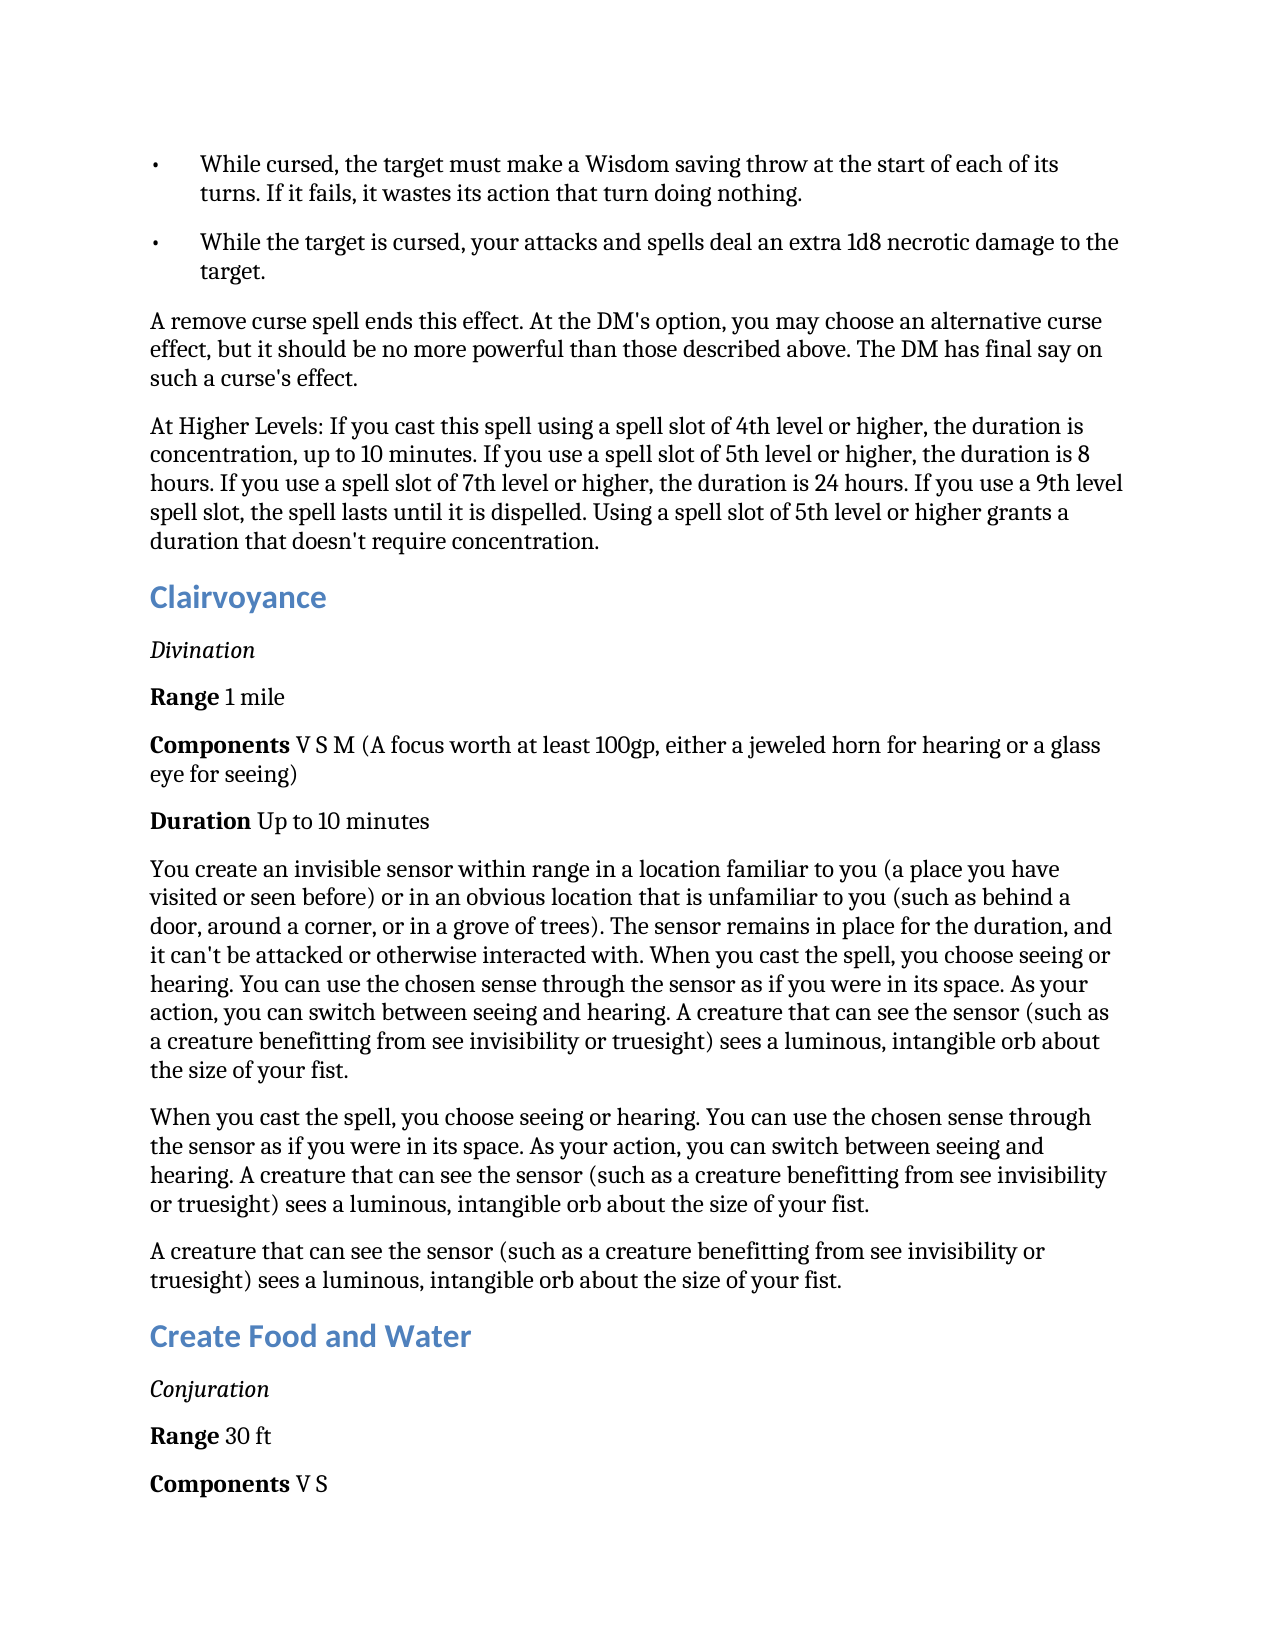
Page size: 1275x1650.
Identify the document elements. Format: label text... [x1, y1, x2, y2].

text A remove curse spell ends this effect. At the DM's option, you may choose an alternative curse effect, but it should be no more powerful than those described above. The DM has final say on such a curse's effect. [150, 307, 1125, 393]
text Divination [150, 636, 1125, 664]
subtitle Clairvoyance [150, 576, 1125, 617]
text A creature that can see the sensor (such as a creature benefitting from see invisibility or truesight) sees a luminous, intangible orb about the size of your fist. [150, 1237, 1125, 1294]
text At Higher Levels: If you cast this spell using a spell slot of 4th level or higher, the duration is concentration, up to 10 minutes. If you use a spell slot of 5th level or higher, the duration is 8 hours. If you use a spell slot of 7th level or higher, the duration is 24 hours. If you use a 9th level spell slot, the spell lasts until it is dispelled. Using a spell slot of 5th level or higher grants a duration that doesn't require concentration. [150, 412, 1125, 555]
list While cursed, the target must make a Wisdom saving throw at the start of each of its turns. If it fails, it wastes its action that turn doing nothing. [150, 150, 1125, 207]
text Components V S [150, 1470, 1125, 1498]
text Range 1 mile [150, 683, 1125, 712]
text Duration Up to 10 minutes [150, 807, 1125, 836]
text Conjuration [150, 1375, 1125, 1403]
list While the target is cursed, your attacks and spells deal an extra 1d8 necrotic damage to the target. [150, 228, 1125, 286]
text When you cast the spell, you choose seeing or hearing. You can use the chosen sense through the sensor as if you were in its space. As your action, you can switch between seeing and hearing. A creature that can see the sensor (such as a creature benefitting from see invisibility or truesight) sees a luminous, intangible orb about the size of your fist. [150, 1103, 1125, 1218]
subtitle Create Food and Water [150, 1315, 1125, 1356]
text Components V S M (A focus worth at least 100gp, either a jeweled horn for hearing or a glass eye for seeing) [150, 731, 1125, 788]
text Range 30 ft [150, 1422, 1125, 1451]
text You create an invisible sensor within range in a location familiar to you (a place you have visited or seen before) or in an obvious location that is unfamiliar to you (such as behind a door, around a corner, or in a grove of trees). The sensor remains in place for the duration, and it can't be attacked or otherwise interacted with. When you cast the spell, you choose seeing or hearing. You can use the chosen sense through the sensor as if you were in its space. As your action, you can switch between seeing and hearing. A creature that can see the sensor (such as a creature benefitting from see invisibility or truesight) sees a luminous, intangible orb about the size of your fist. [150, 854, 1125, 1084]
